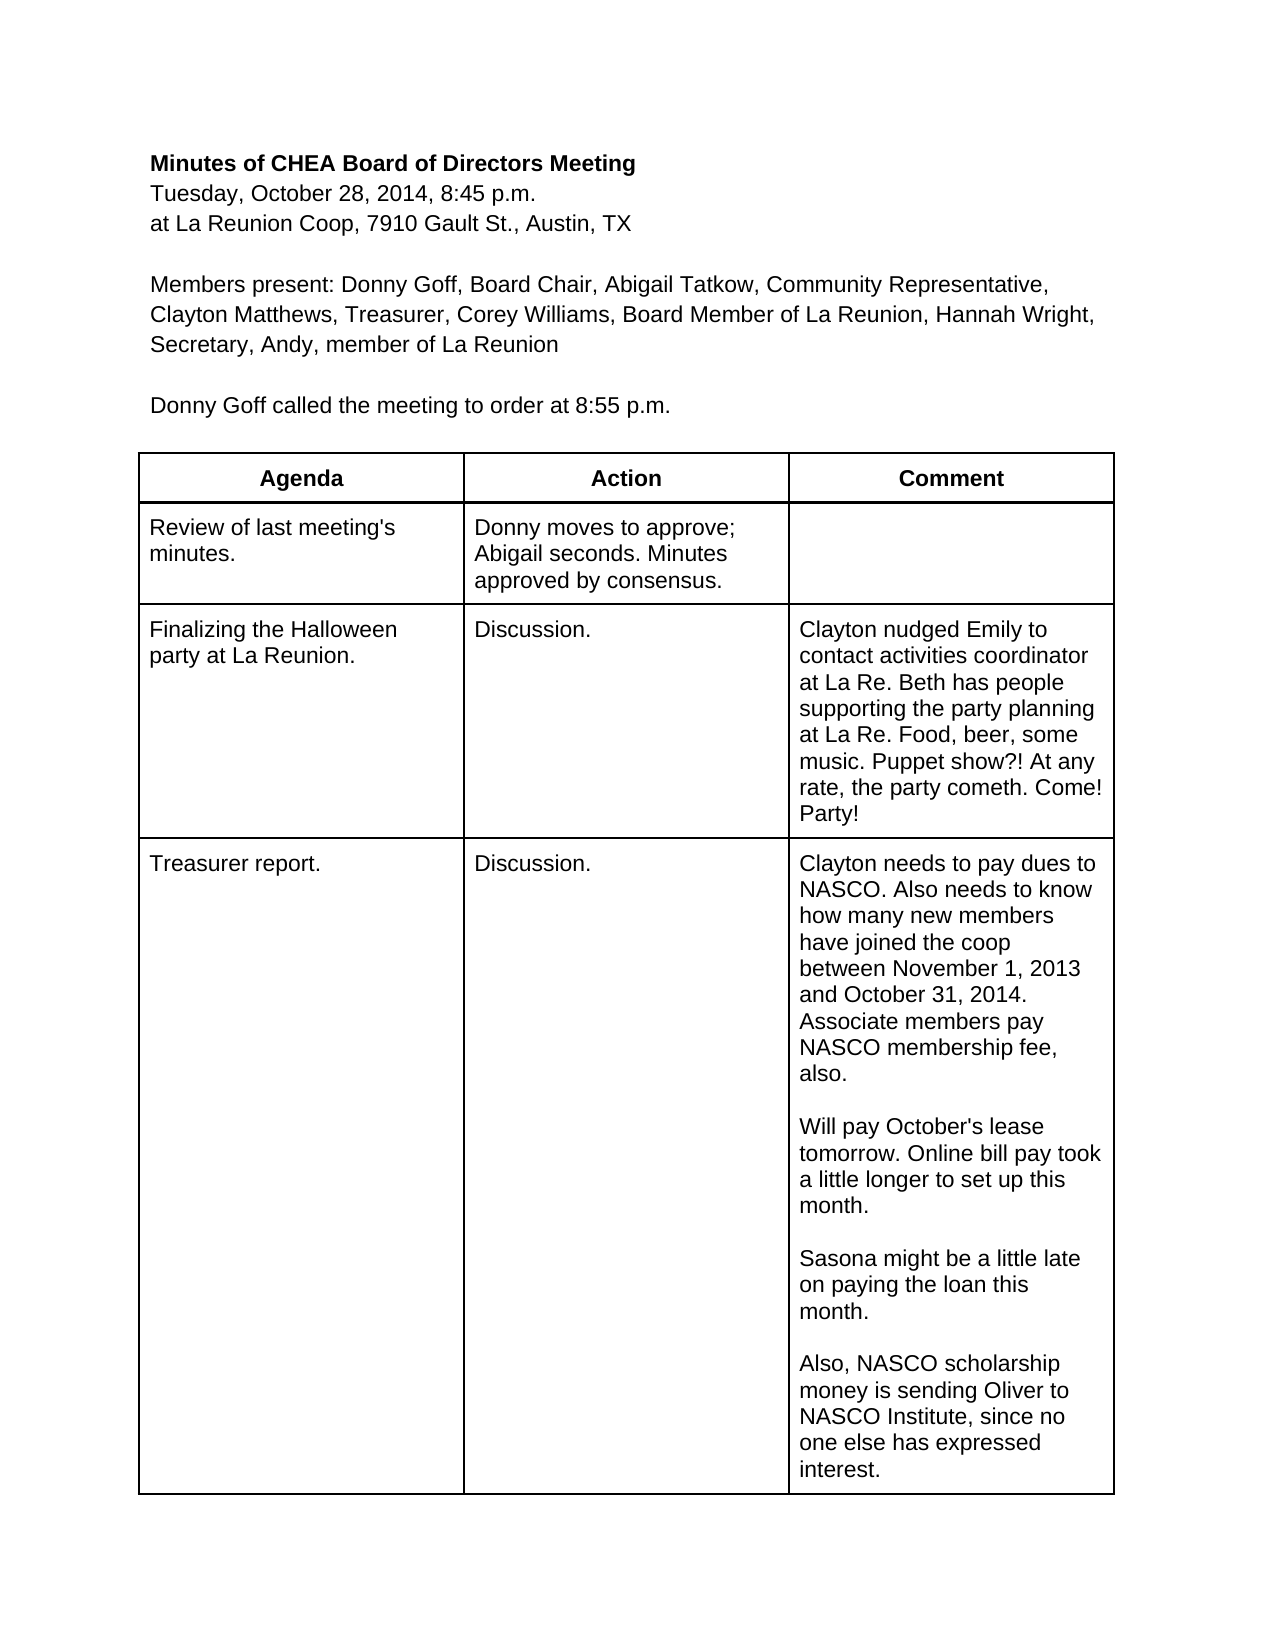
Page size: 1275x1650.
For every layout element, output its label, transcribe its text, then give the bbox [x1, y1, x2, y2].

text at La Reunion Coop, 7910 Gault St., Austin, TX [150, 210, 1125, 237]
table_cell Discussion. [465, 839, 788, 1492]
table_header Agenda [140, 454, 463, 501]
table_cell Finalizing the Halloween party at La Reunion. [140, 605, 463, 837]
table_header Comment [790, 454, 1113, 501]
table_cell Discussion. [465, 605, 788, 837]
text Minutes of CHEA Board of Directors Meeting [150, 150, 1125, 176]
table_cell Donny moves to approve; Abigail seconds. Minutes approved by consensus. [465, 504, 788, 603]
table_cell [790, 839, 1113, 1492]
table_header Action [465, 454, 788, 501]
text Tuesday, October 28, 2014, 8:45 p.m. [150, 180, 1125, 207]
text Donny Goff called the meeting to order at 8:55 p.m. [150, 392, 1125, 418]
table_cell Review of last meeting's minutes. [140, 504, 463, 603]
text Members present: Donny Goff, Board Chair, Abigail Tatkow, Community Representative, Clayton Matthews, Treasurer, Corey Williams, Board Member of La Reunion, Hannah Wright, Secretary, Andy, member of La Reunion [150, 271, 1125, 358]
table_cell Clayton nudged Emily to contact activities coordinator at La Re. Beth has people supporting the party planning at La Re. Food, beer, some music. Puppet show?! At any rate, the party cometh. Come! Party! [790, 605, 1113, 837]
table_cell [790, 504, 1113, 603]
table_cell Treasurer report. [140, 839, 463, 1492]
